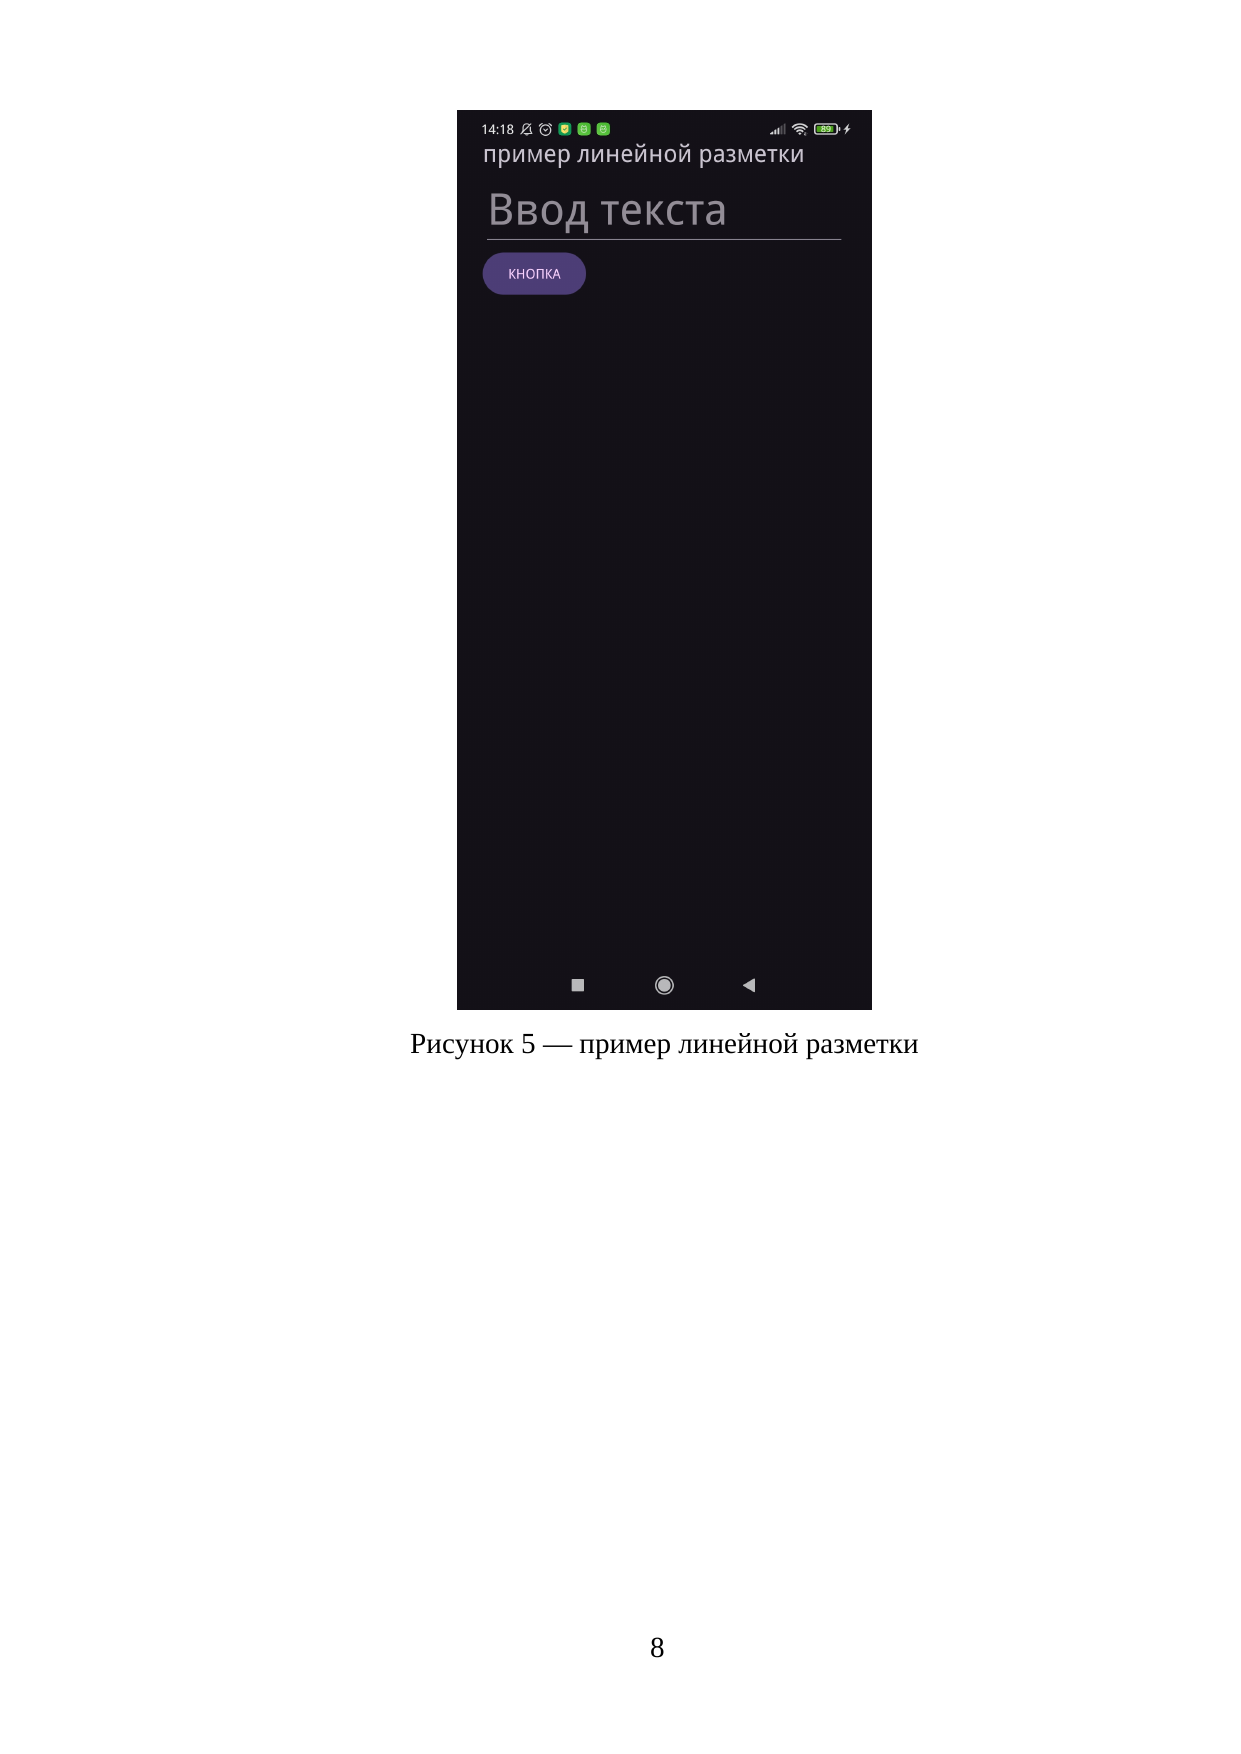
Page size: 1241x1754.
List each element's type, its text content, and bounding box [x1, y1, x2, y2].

picture [457, 110, 872, 1010]
